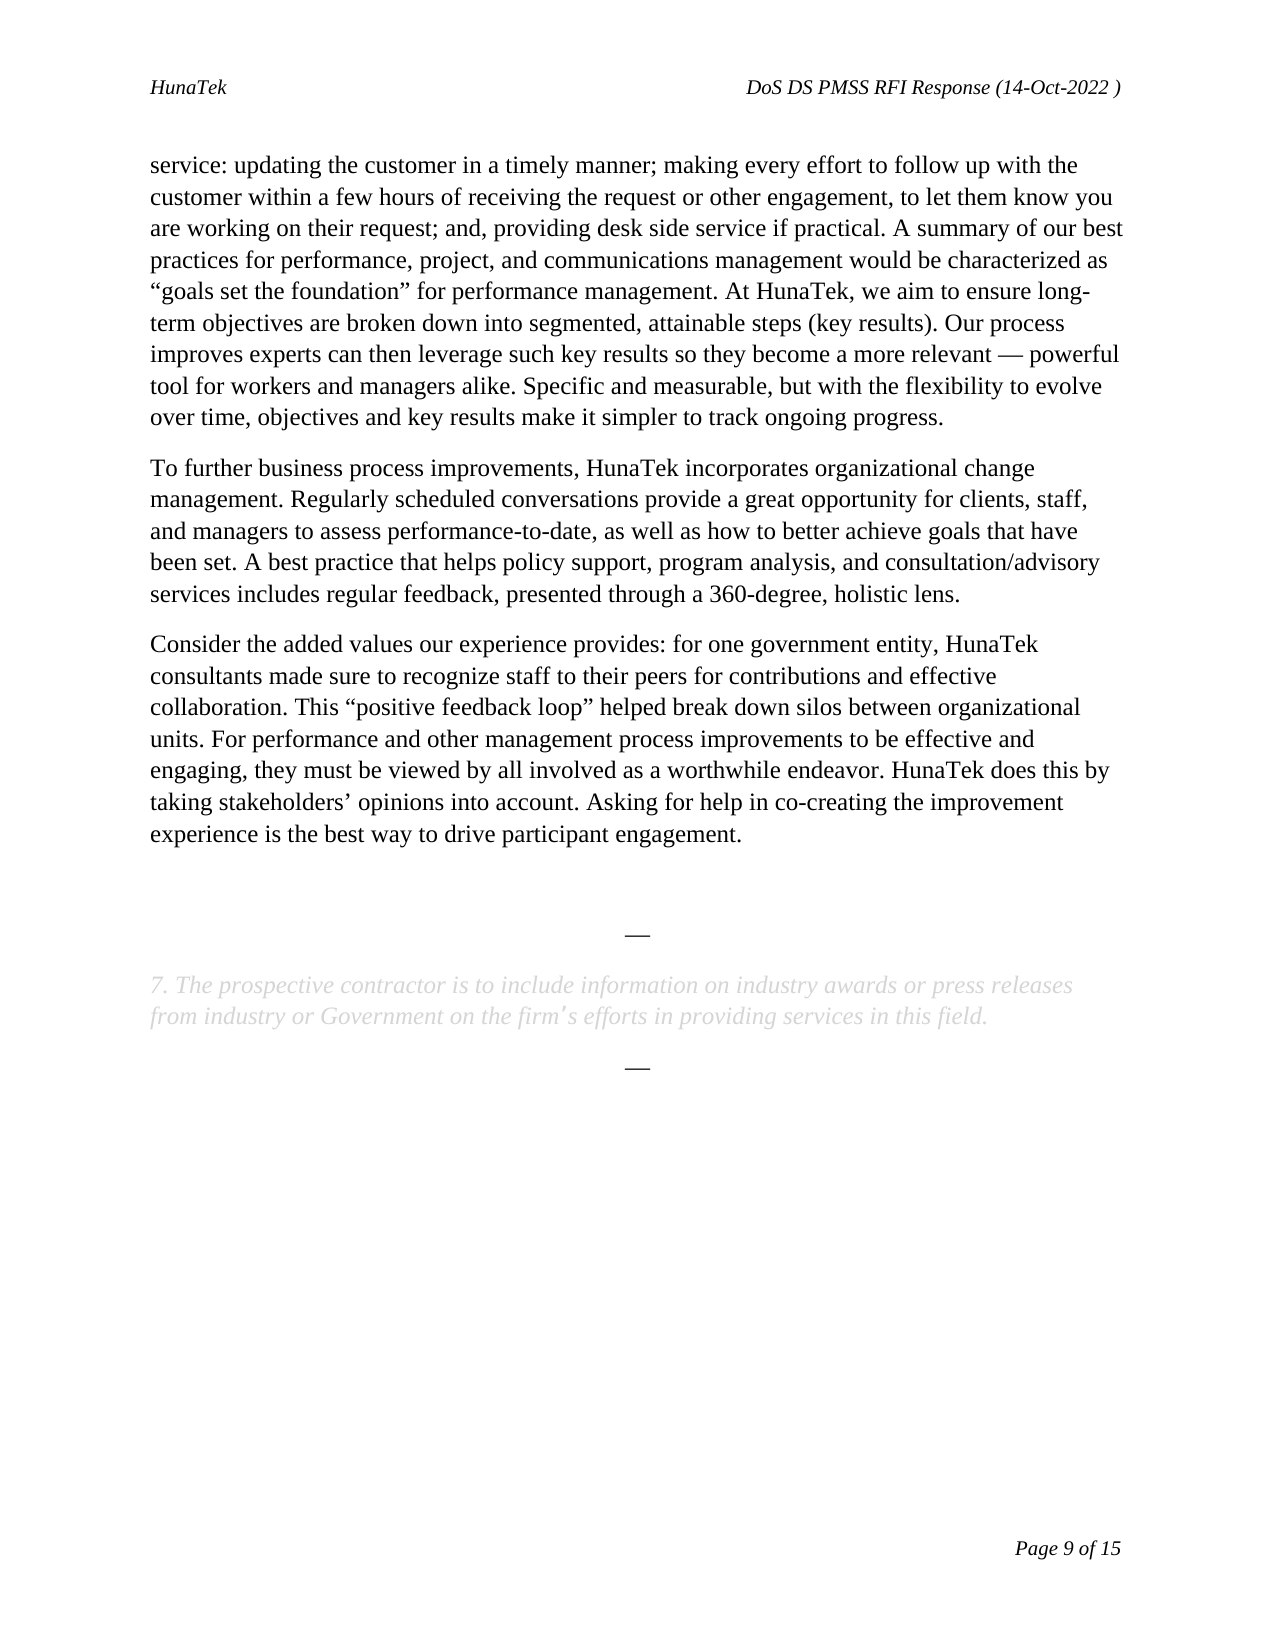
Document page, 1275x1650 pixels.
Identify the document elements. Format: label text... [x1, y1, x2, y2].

text — [150, 919, 1125, 948]
text To further business process improvements, HunaTek incorporates organizational change management. Regularly scheduled conversations provide a great opportunity for clients, staff, and managers to assess performance-to-date, as well as how to better achieve goals that have been set. A best practice that helps policy support, program analysis, and consultation/advisory services includes regular feedback, presented through a 360-degree, holistic lens. [150, 453, 1125, 608]
text 7. The prospective contractor is to include information on industry awards or press releases from industry or Government on the firm’s efforts in providing services in this field. [150, 970, 1125, 1031]
text Consider the added values our experience provides: for one government entity, HunaTek consultants made sure to recognize staff to their peers for contributions and effective collaboration. This “positive feedback loop” helped break down silos between organizational units. For performance and other management process improvements to be effective and engaging, they must be viewed by all involved as a worthwhile endeavor. HunaTek does this by taking stakeholders’ opinions into account. Asking for help in co-creating the improvement experience is the best way to drive participant engagement. [150, 629, 1125, 847]
text — [150, 1052, 1125, 1081]
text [150, 150, 1125, 431]
